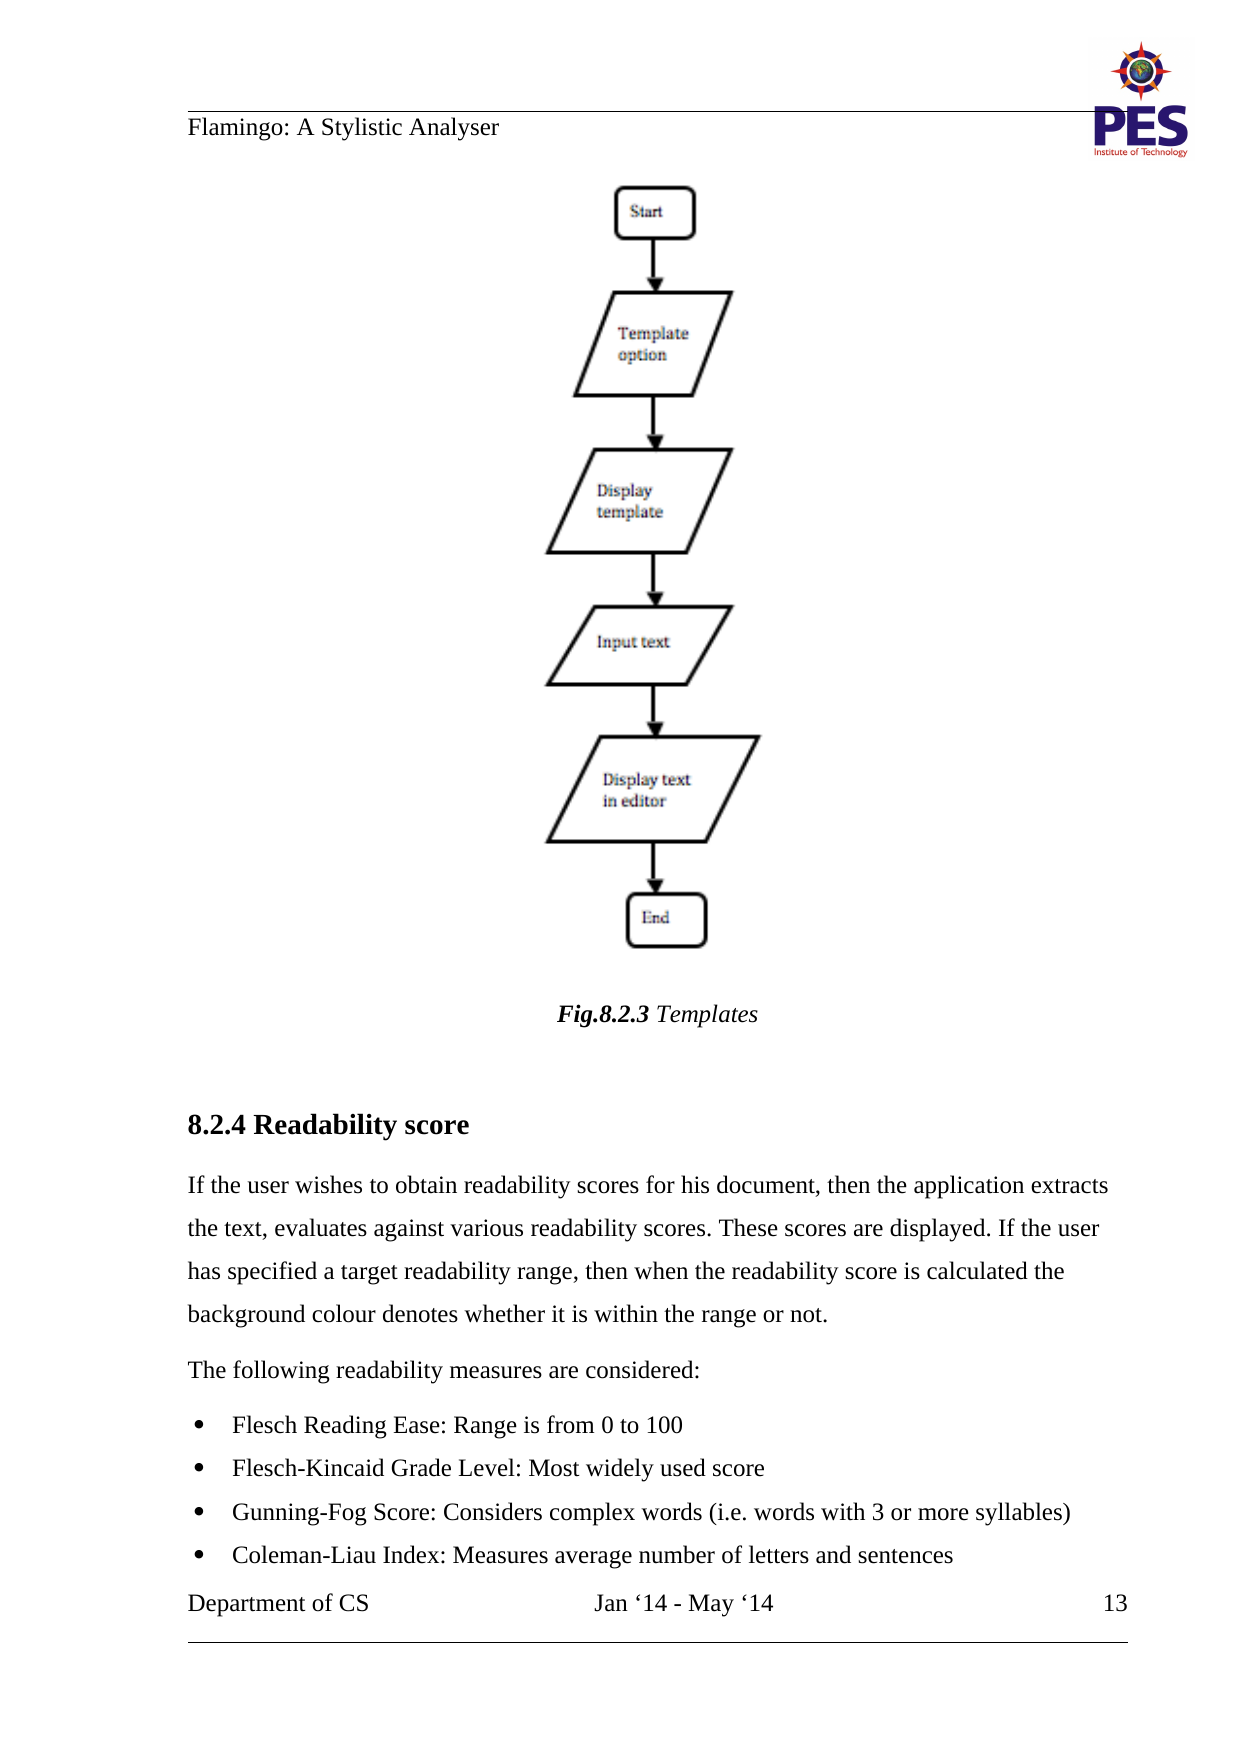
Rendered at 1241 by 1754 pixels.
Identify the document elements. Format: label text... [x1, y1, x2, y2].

picture [1087, 37, 1195, 161]
picture [461, 166, 854, 974]
list Gunning-Fog Score: Considers complex words (i.e. words with 3 or more syllables) [194, 1497, 1128, 1525]
text If the user wishes to obtain readability scores for his document, then the application extracts the text, evaluates against various readability scores. These scores are displayed. If the user has specified a target readability range, then when the readability score is calculated the background colour denotes whether it is within the range or not. [187, 1170, 1128, 1328]
text Fig.8.2.3 Templates [187, 999, 1128, 1028]
list Flesch Reading Ease: Range is from 0 to 100 [194, 1410, 1128, 1439]
text The following readability measures are considered: [187, 1355, 1128, 1383]
list Flesch-Kincaid Grade Level: Most widely used score [194, 1453, 1128, 1482]
list Coleman-Liau Index: Measures average number of letters and sentences [194, 1540, 1128, 1568]
text 8.2.4 Readability score [187, 1107, 1128, 1140]
